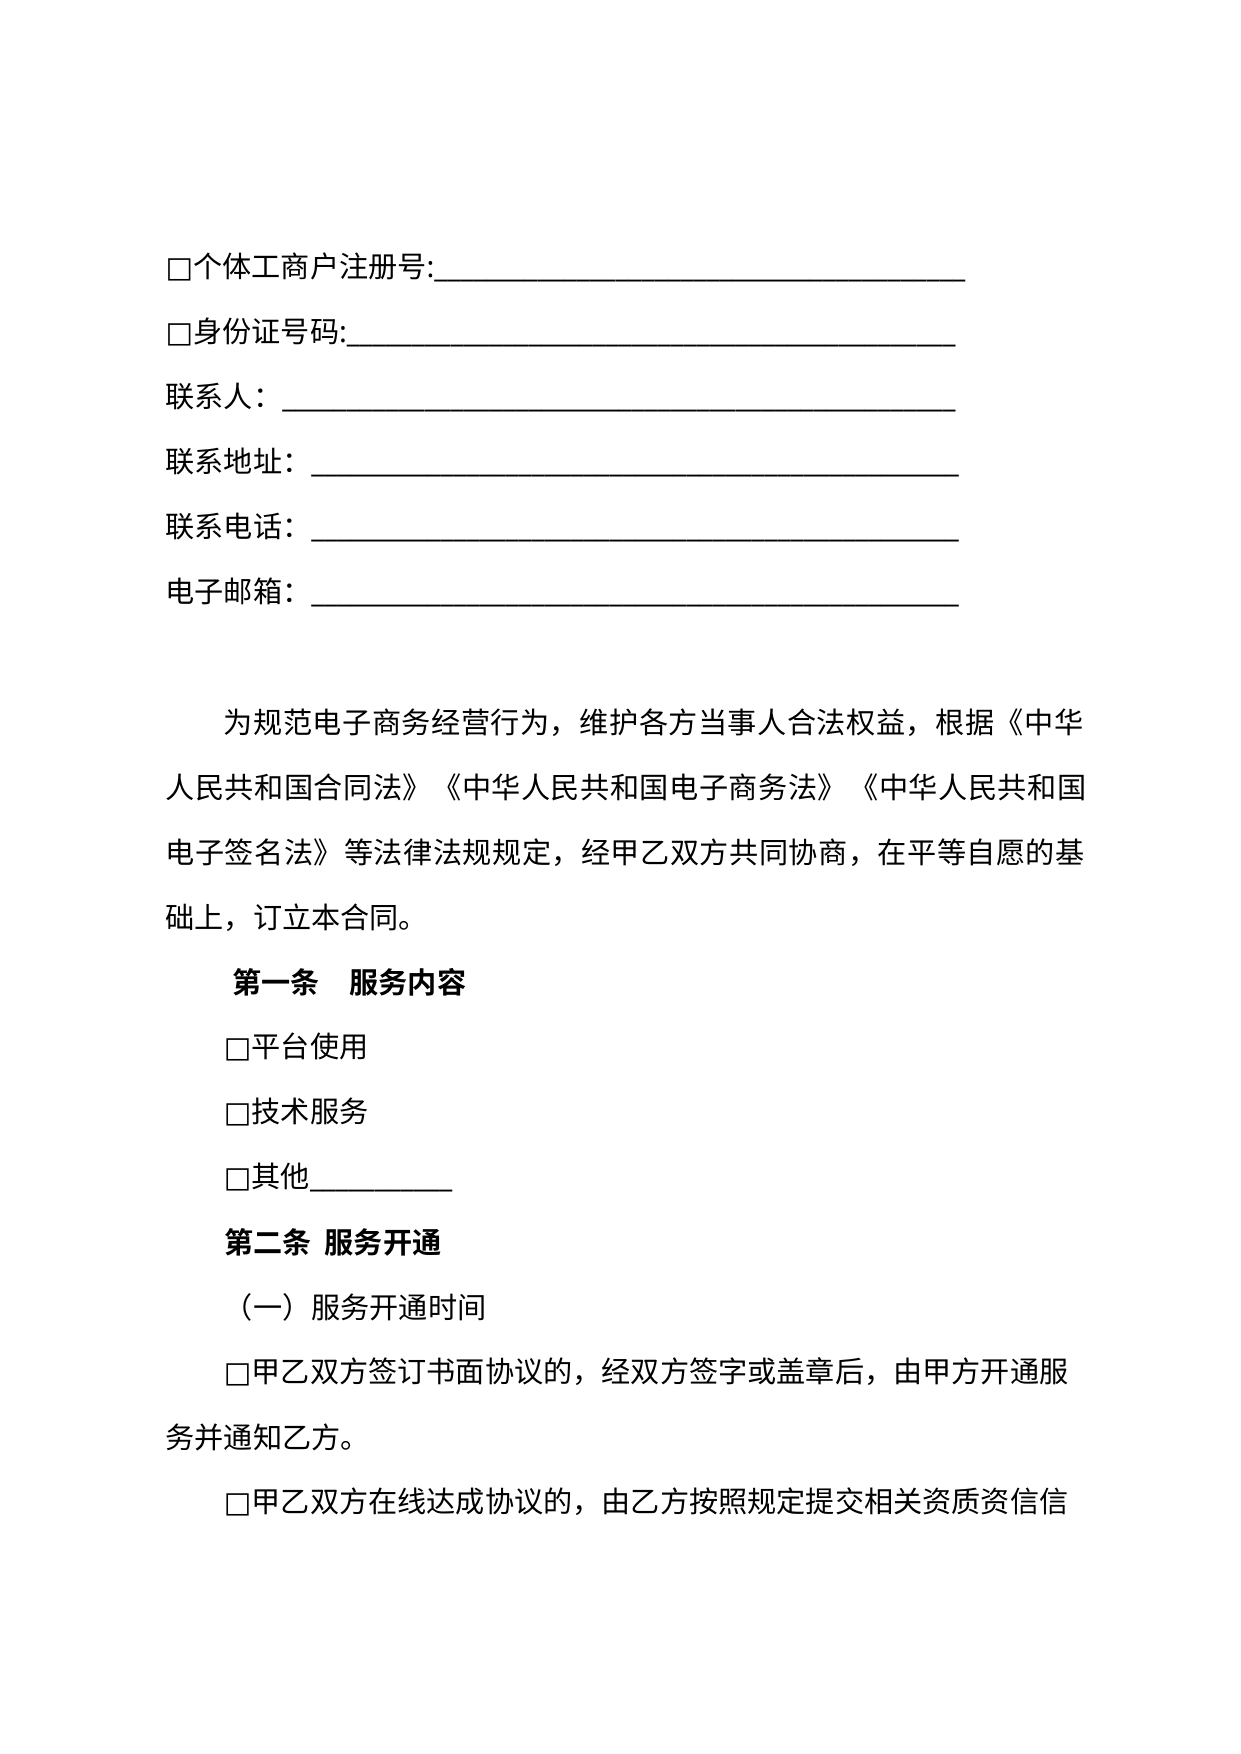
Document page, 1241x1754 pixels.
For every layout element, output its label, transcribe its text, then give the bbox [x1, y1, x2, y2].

text □技术服务 [165, 1078, 1087, 1143]
text □其他___________ [165, 1143, 1087, 1208]
text □甲乙双方签订书面协议的，经双方签字或盖章后，由甲方开通服务并通知乙方。 [165, 1338, 1087, 1468]
text 电子邮箱：__________________________________________________ [165, 558, 1087, 623]
text 联系地址：__________________________________________________ [165, 428, 1087, 493]
list 服务内容 [232, 948, 1087, 1013]
text □平台使用 [165, 1013, 1087, 1078]
text □身份证号码:_______________________________________________ [165, 298, 1087, 363]
text 为规范电子商务经营行为，维护各方当事人合法权益，根据《中华人民共和国合同法》《中华人民共和国电子商务法》《中华人民共和国电子签名法》等法律法规规定，经甲乙双方共同协商，在平等自愿的基础上，订立本合同。 [165, 688, 1087, 948]
text （一）服务开通时间 [165, 1273, 1087, 1338]
text 联系电话：__________________________________________________ [165, 493, 1087, 558]
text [165, 1468, 1087, 1533]
text □个体工商户注册号:_________________________________________ [165, 233, 1087, 298]
text 第二条 服务开通 [165, 1208, 1087, 1273]
text 联系人：____________________________________________________ [165, 363, 1087, 428]
